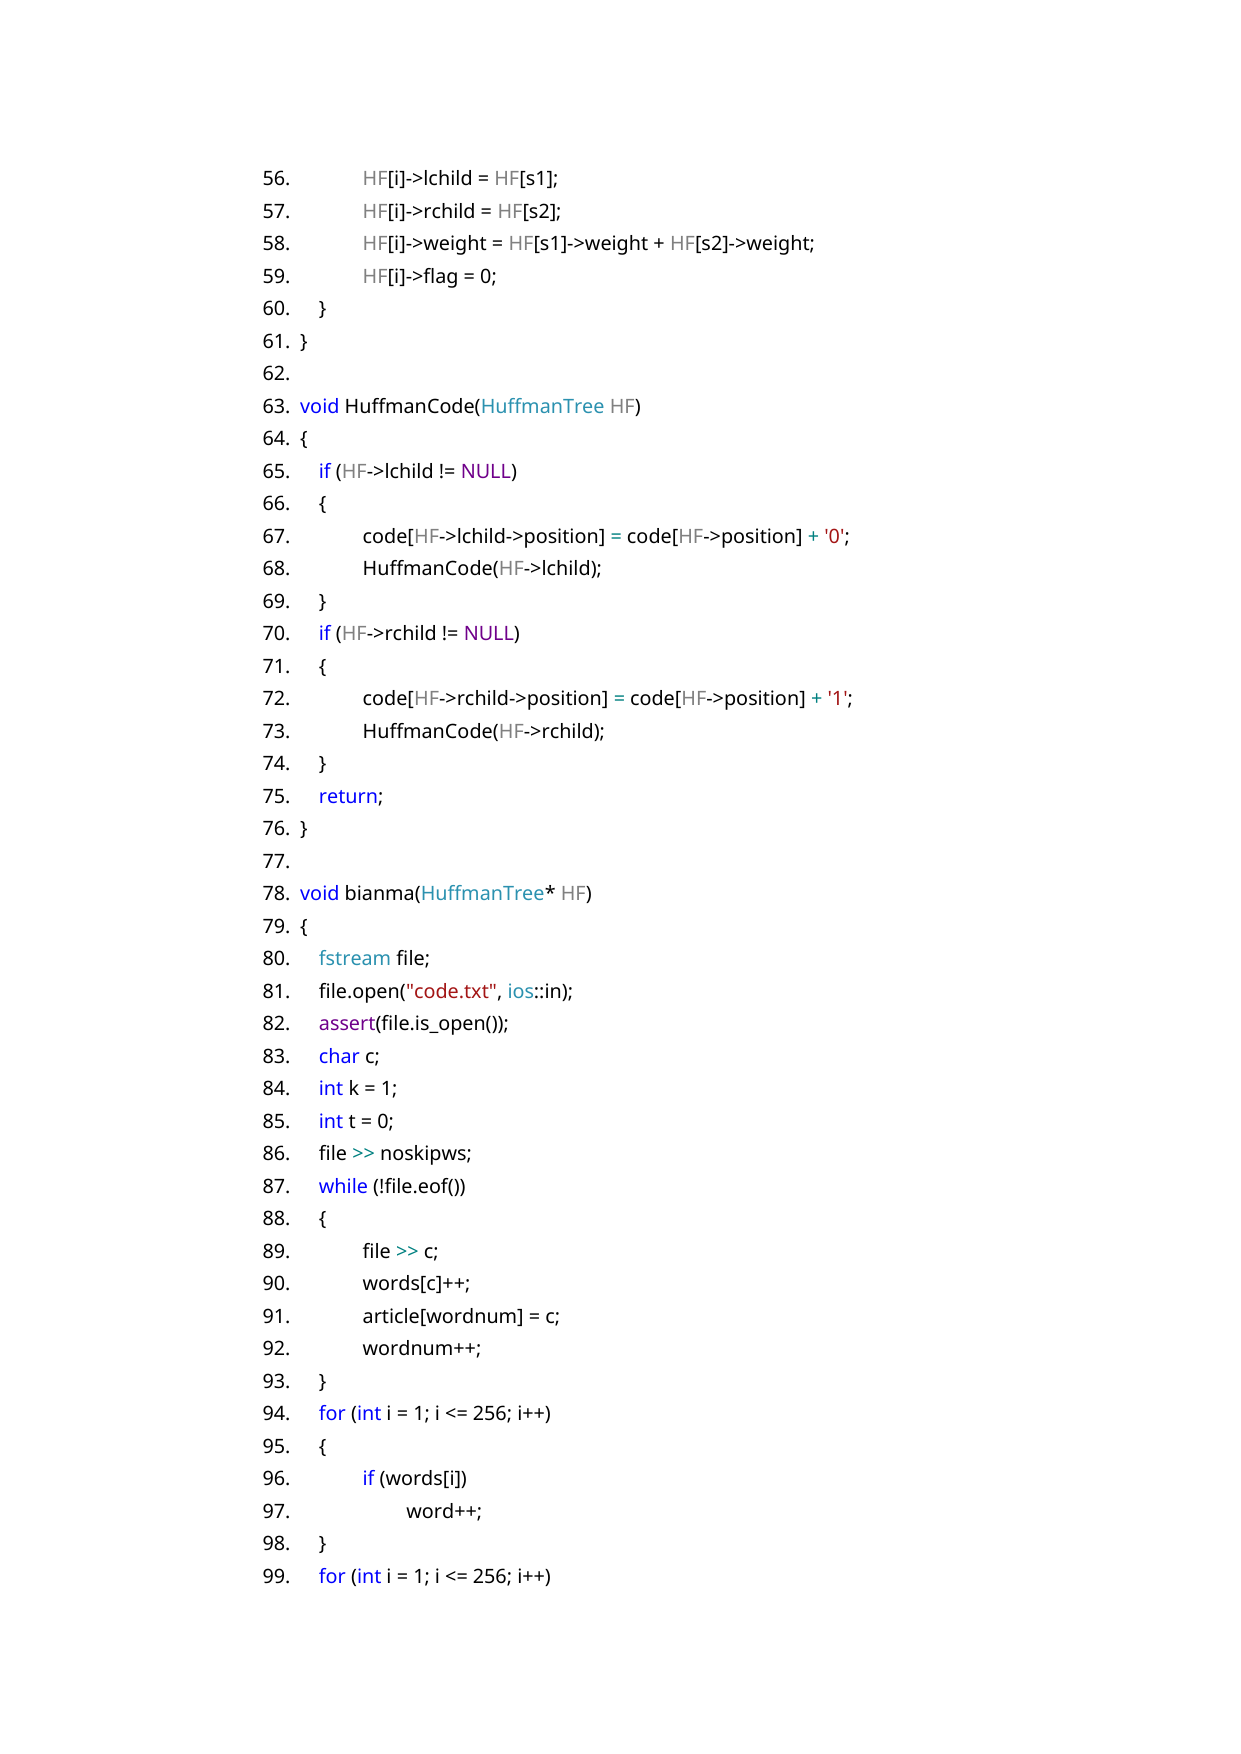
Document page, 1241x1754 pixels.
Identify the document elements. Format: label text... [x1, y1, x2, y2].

list } [262, 292, 1053, 324]
list int t = 0; [262, 1104, 1053, 1137]
list words[c]++; [262, 1267, 1053, 1299]
list wordnum++; [262, 1332, 1053, 1364]
list word++; [262, 1494, 1053, 1527]
list assert(file.is_open()); [262, 1007, 1053, 1039]
list } [262, 584, 1053, 617]
list HF[i]->flag = 0; [262, 259, 1053, 292]
list { [262, 1202, 1053, 1234]
list HF[i]->rchild = HF[s2]; [262, 194, 1053, 227]
list HuffmanCode(HF->rchild); [262, 714, 1053, 747]
list } [262, 747, 1053, 779]
list if (HF->rchild != NULL) [262, 617, 1053, 649]
list int k = 1; [262, 1072, 1053, 1104]
list HF[i]->weight = HF[s1]->weight + HF[s2]->weight; [262, 227, 1053, 259]
list } [262, 1364, 1053, 1397]
list fstream file; [262, 942, 1053, 974]
list } [262, 324, 1053, 357]
list if (HF->lchild != NULL) [262, 454, 1053, 487]
list code[HF->rchild->position] = code[HF->position] + '1'; [262, 682, 1053, 714]
list file >> noskipws; [262, 1137, 1053, 1169]
list for (int i = 1; i <= 256; i++) [262, 1559, 1053, 1592]
list while (!file.eof()) [262, 1169, 1053, 1202]
list if (words[i]) [262, 1462, 1053, 1494]
list for (int i = 1; i <= 256; i++) [262, 1397, 1053, 1429]
list { [262, 487, 1053, 519]
list { [262, 422, 1053, 454]
list char c; [262, 1039, 1053, 1072]
list { [262, 909, 1053, 942]
list code[HF->lchild->position] = code[HF->position] + '0'; [262, 519, 1053, 552]
list file.open("code.txt", ios::in); [262, 974, 1053, 1007]
list file >> c; [262, 1234, 1053, 1267]
list void HuffmanCode(HuffmanTree HF) [262, 389, 1053, 422]
list void bianma(HuffmanTree* HF) [262, 877, 1053, 909]
list } [262, 1527, 1053, 1559]
list HuffmanCode(HF->lchild); [262, 552, 1053, 584]
list } [262, 812, 1053, 844]
list article[wordnum] = c; [262, 1299, 1053, 1332]
list { [262, 649, 1053, 682]
list HF[i]->lchild = HF[s1]; [262, 162, 1053, 194]
list { [262, 1429, 1053, 1462]
list return; [262, 779, 1053, 812]
